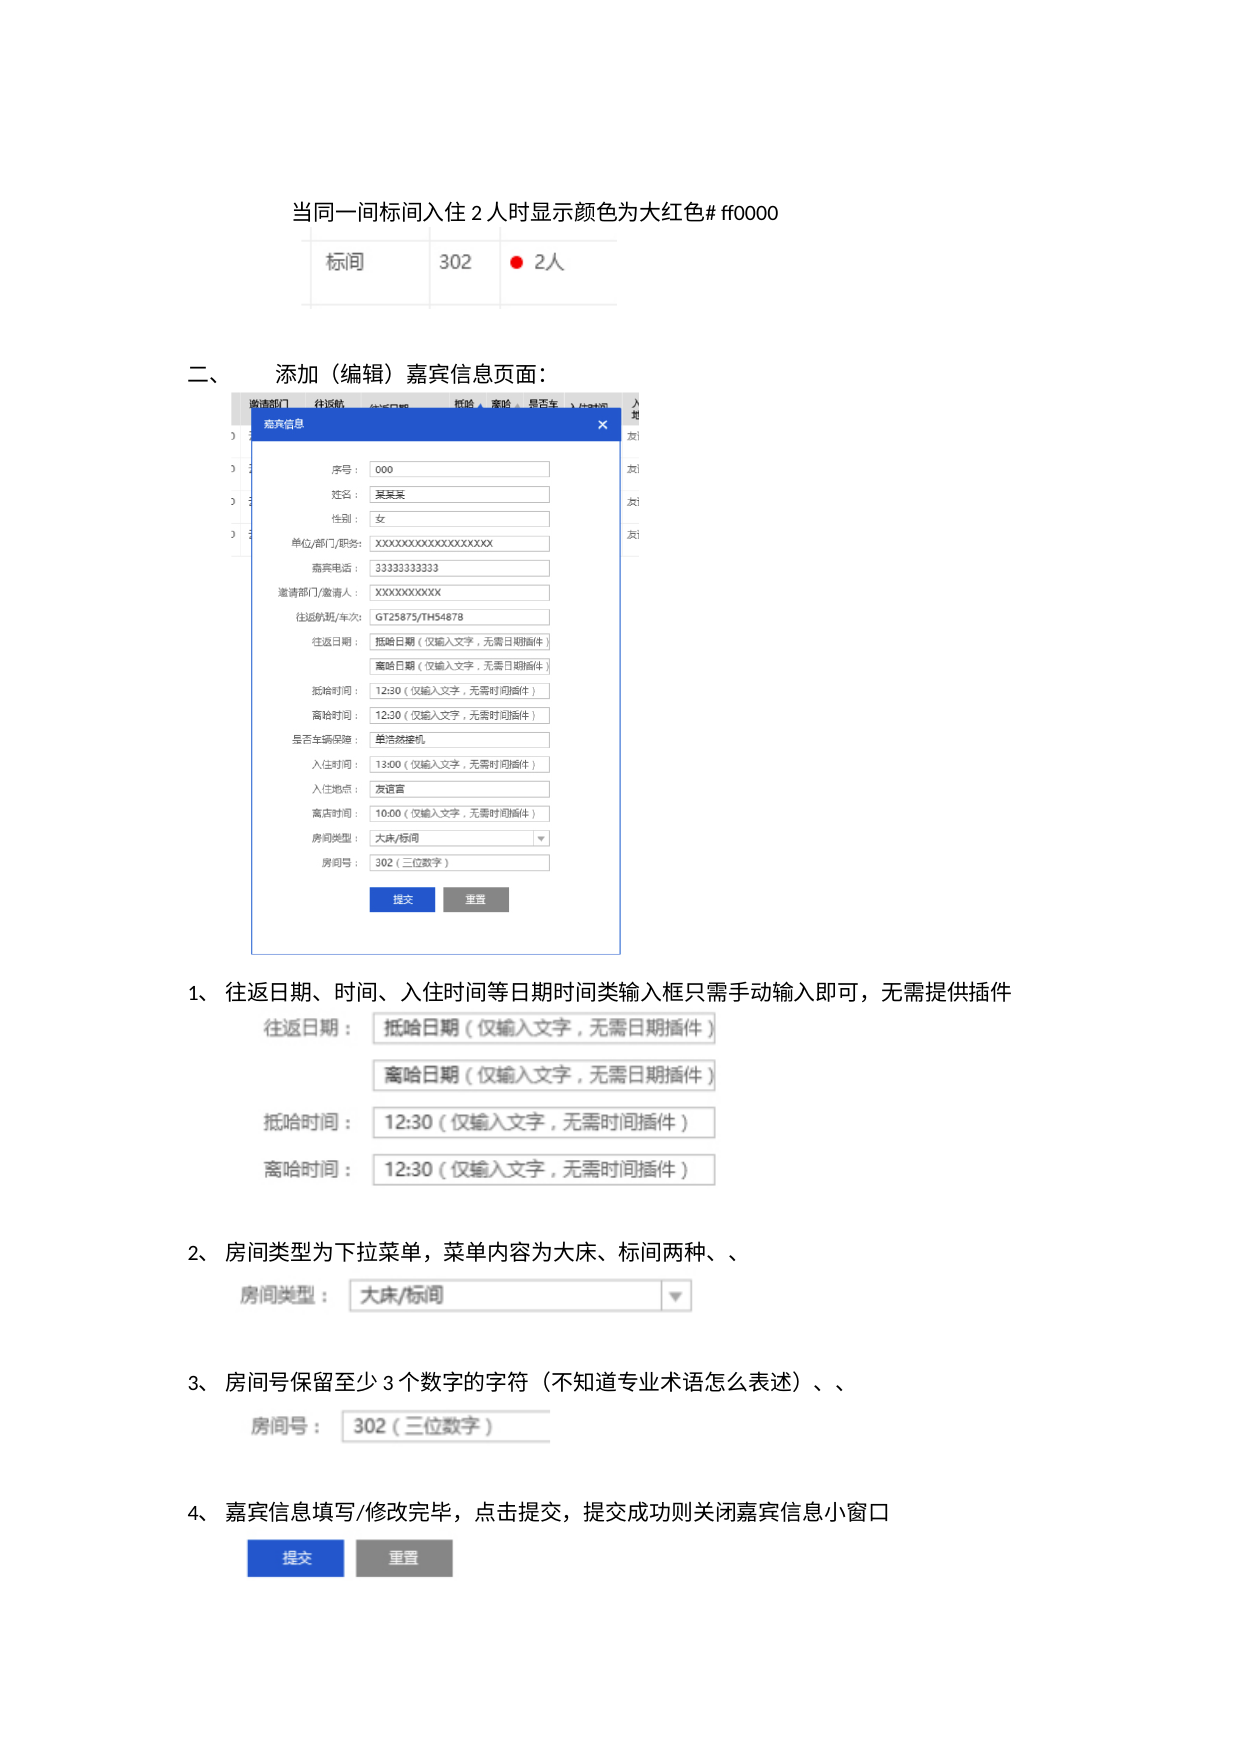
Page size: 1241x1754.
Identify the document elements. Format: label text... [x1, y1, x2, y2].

list 添加（编辑）嘉宾信息页面： [187, 357, 1053, 389]
picture [301, 227, 617, 309]
picture [231, 389, 639, 973]
picture [225, 1527, 483, 1592]
picture [225, 1397, 550, 1458]
picture [225, 1267, 722, 1324]
list 房间类型为下拉菜单，菜单内容为大床、标间两种、、 [187, 1234, 1053, 1267]
list 往返日期、时间、入住时间等日期时间类输入框只需手动输入即可，无需提供插件 [187, 974, 1053, 1007]
text 当同一间标间入住2人时显示颜色为大红色# ff0000 [187, 194, 1053, 227]
list 房间号保留至少3个数字的字符（不知道专业术语怎么表述）、、 [187, 1364, 1053, 1397]
picture [225, 1007, 733, 1189]
list 嘉宾信息填写/修改完毕，点击提交，提交成功则关闭嘉宾信息小窗口 [187, 1494, 1053, 1527]
